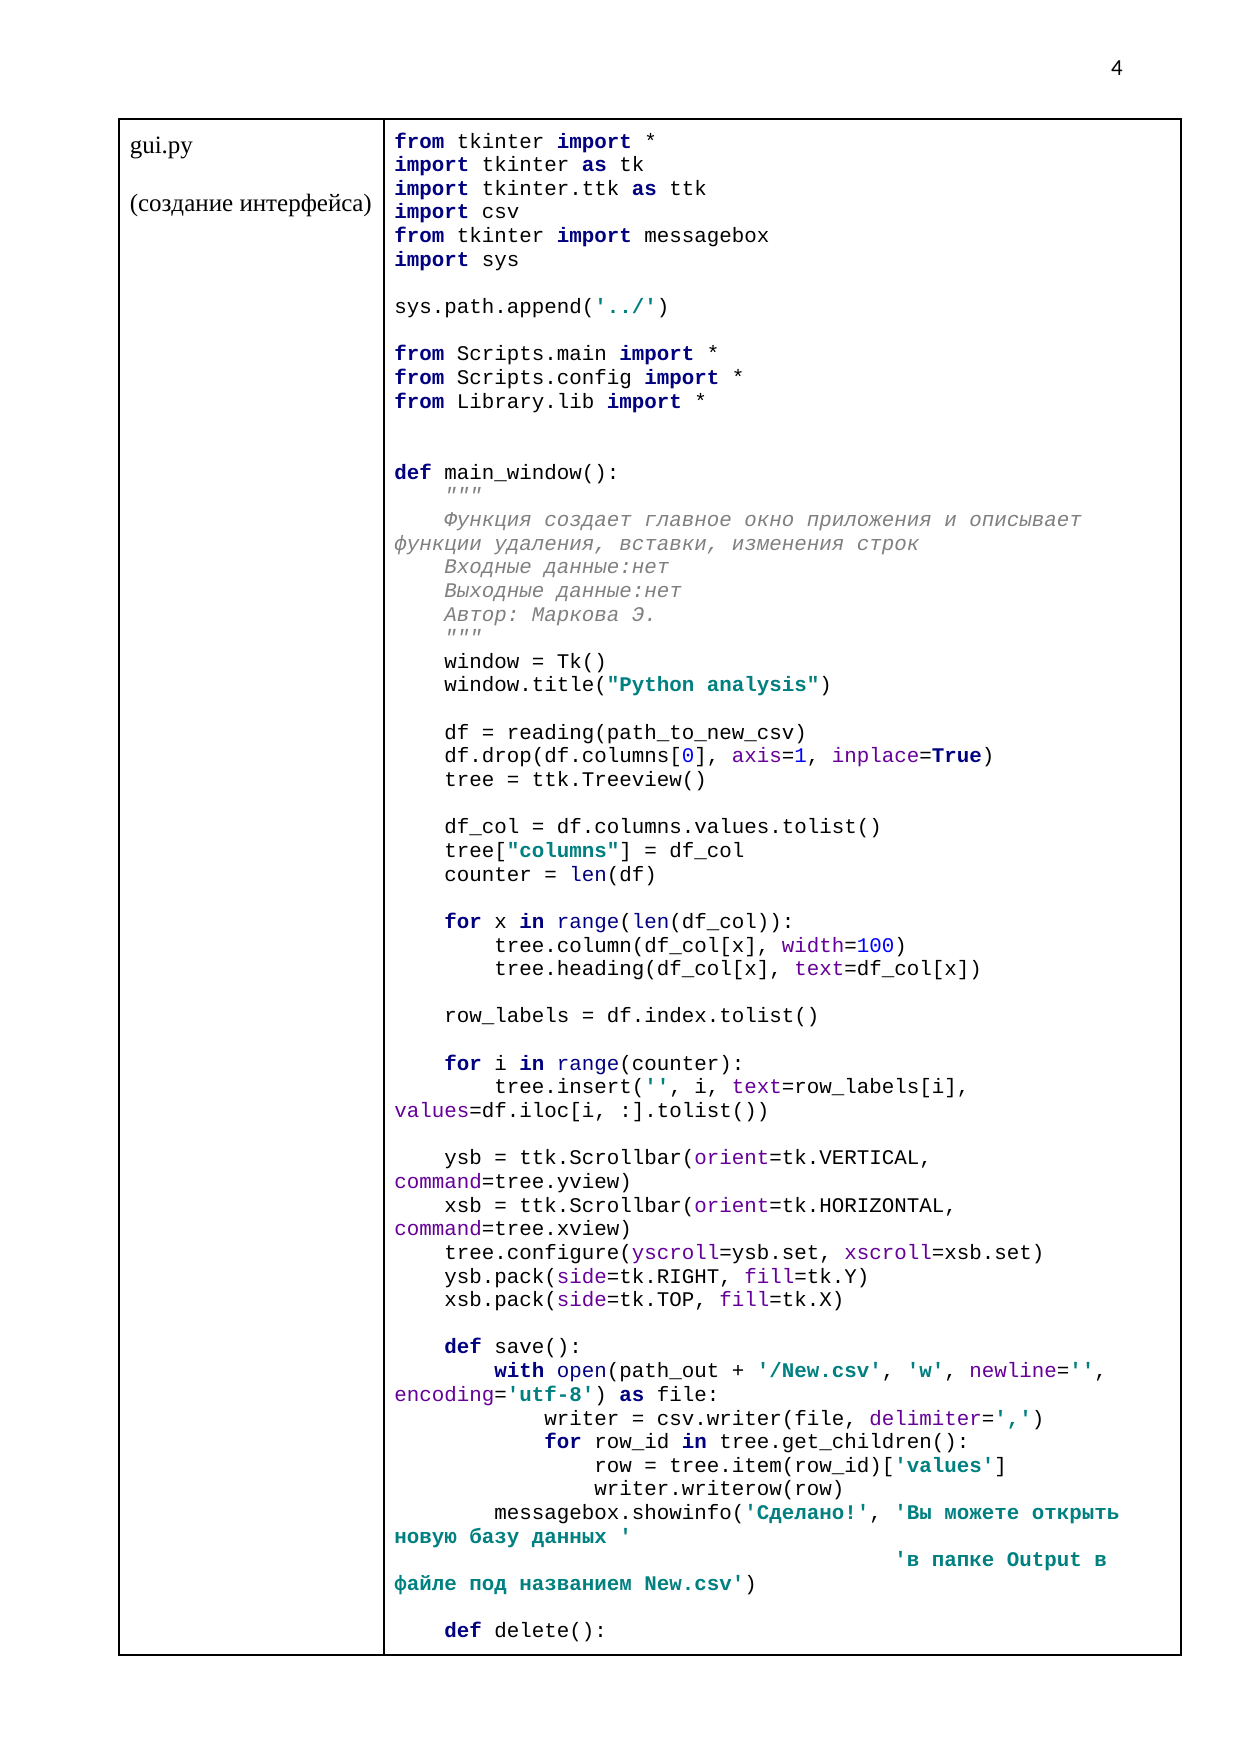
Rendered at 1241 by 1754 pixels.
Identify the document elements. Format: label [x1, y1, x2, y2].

table_cell [385, 120, 1180, 1654]
table_cell [120, 120, 383, 1654]
